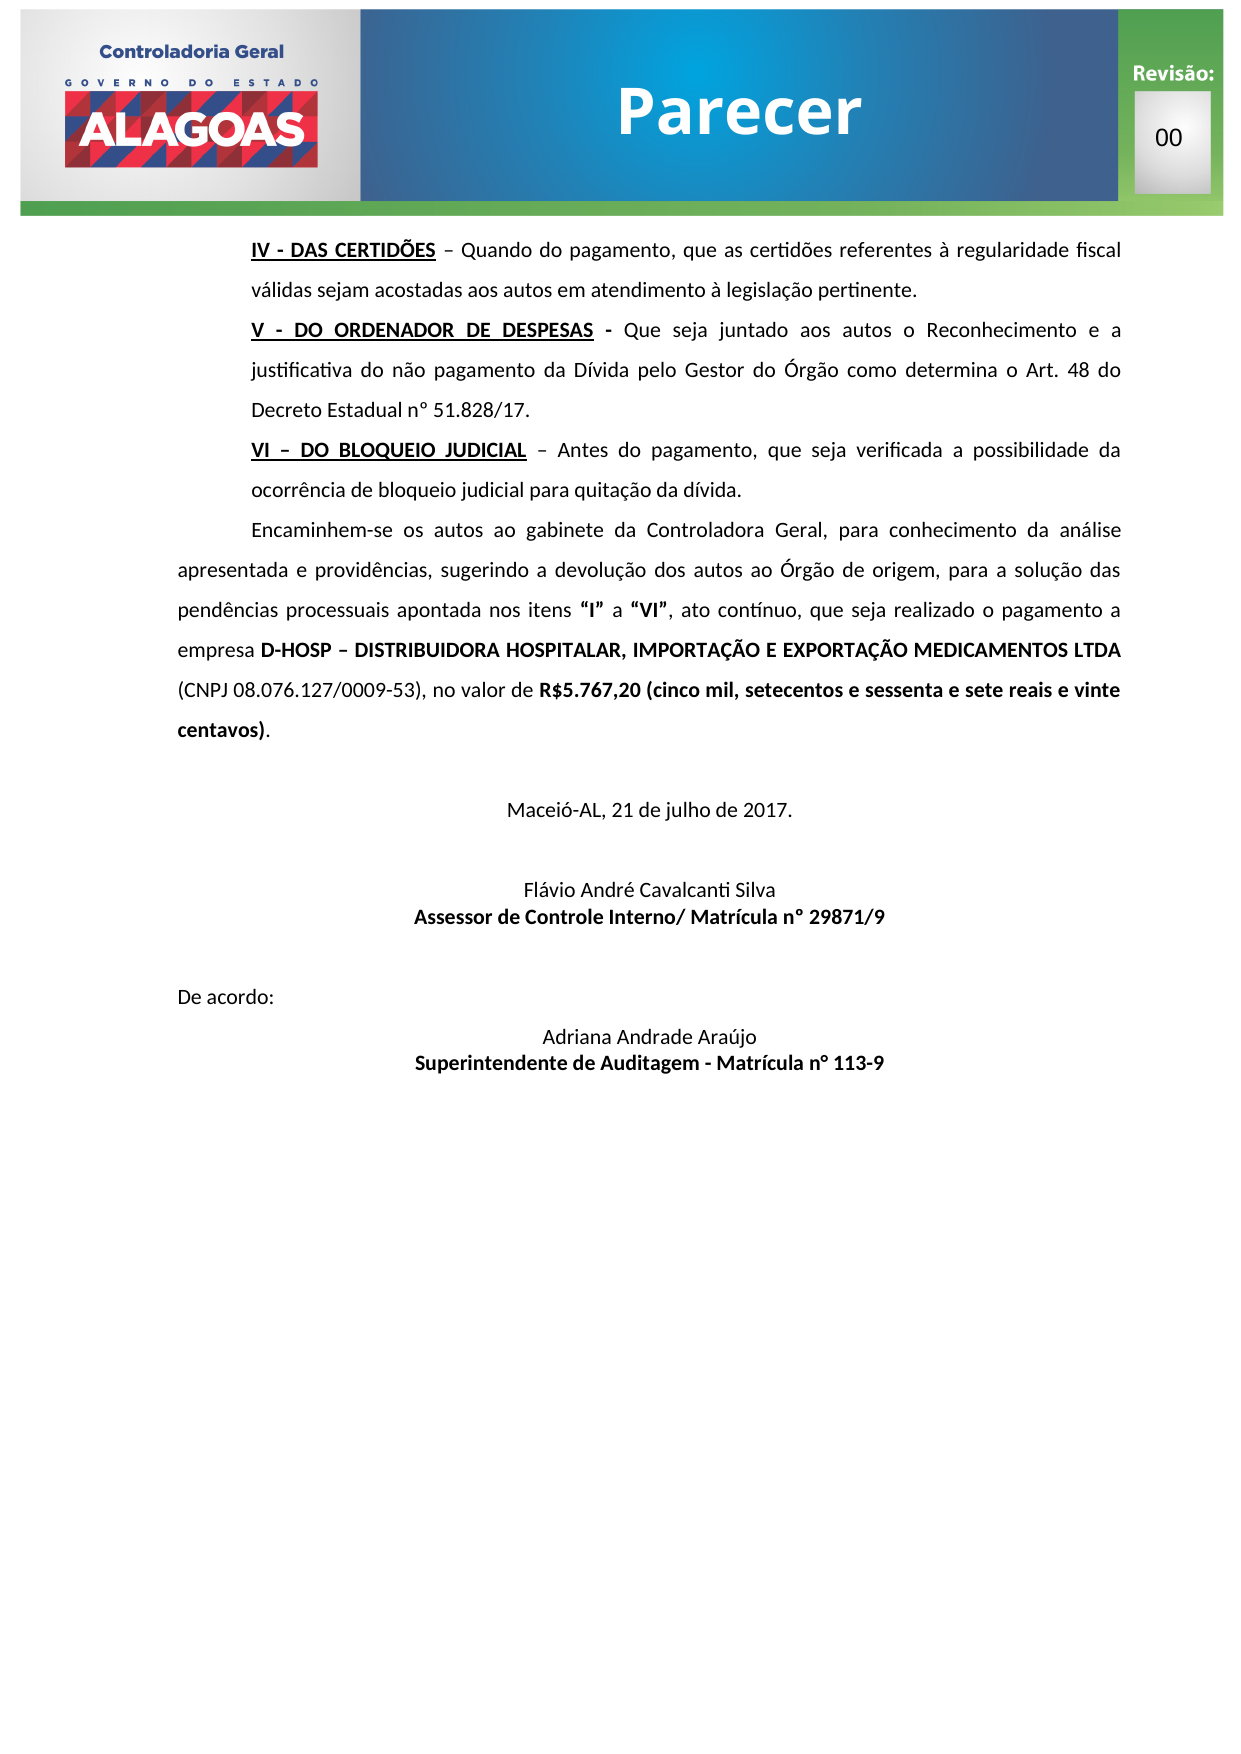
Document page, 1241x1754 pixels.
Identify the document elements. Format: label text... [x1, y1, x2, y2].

text Superintendente de Auditagem - Matrícula n° 113-9 [177, 1049, 1122, 1076]
text V - DO ORDENADOR DE DESPESAS - Que seja juntado aos autos o Reconhecimento e a justificativa do não pagamento da Dívida pelo Gestor do Órgão como determina o Art. 48 do Decreto Estadual nº 51.828/17. [251, 316, 1122, 423]
text VI – DO BLOQUEIO JUDICIAL – Antes do pagamento, que seja verificada a possibilidade da ocorrência de bloqueio judicial para quitação da dívida. [251, 436, 1122, 503]
text De acordo: [177, 983, 1122, 1009]
text Maceió-AL, 21 de julho de 2017. [177, 796, 1122, 823]
text IV - DAS CERTIDÕES – Quando do pagamento, que as certidões referentes à regularidade fiscal válidas sejam acostadas aos autos em atendimento à legislação pertinente. [251, 236, 1122, 303]
text Adriana Andrade Araújo [177, 1023, 1122, 1049]
text Encaminhem-se os autos ao gabinete da Controladora Geral, para conhecimento da análise apresentada e providências, sugerindo a devolução dos autos ao Órgão de origem, para a solução das pendências processuais apontada nos itens “I” a “VI”, ato contínuo, que seja realizado o pagamento a empresa D-HOSP – DISTRIBUIDORA HOSPITALAR, IMPORTAÇÃO E EXPORTAÇÃO MEDICAMENTOS LTDA (CNPJ 08.076.127/0009-53), no valor de R$5.767,20 (cinco mil, setecentos e sessenta e sete reais e vinte centavos). [177, 516, 1122, 743]
picture [20, 9, 1224, 216]
text Assessor de Controle Interno/ Matrícula nº 29871/9 [177, 903, 1122, 929]
text Flávio André Cavalcanti Silva [177, 876, 1122, 903]
